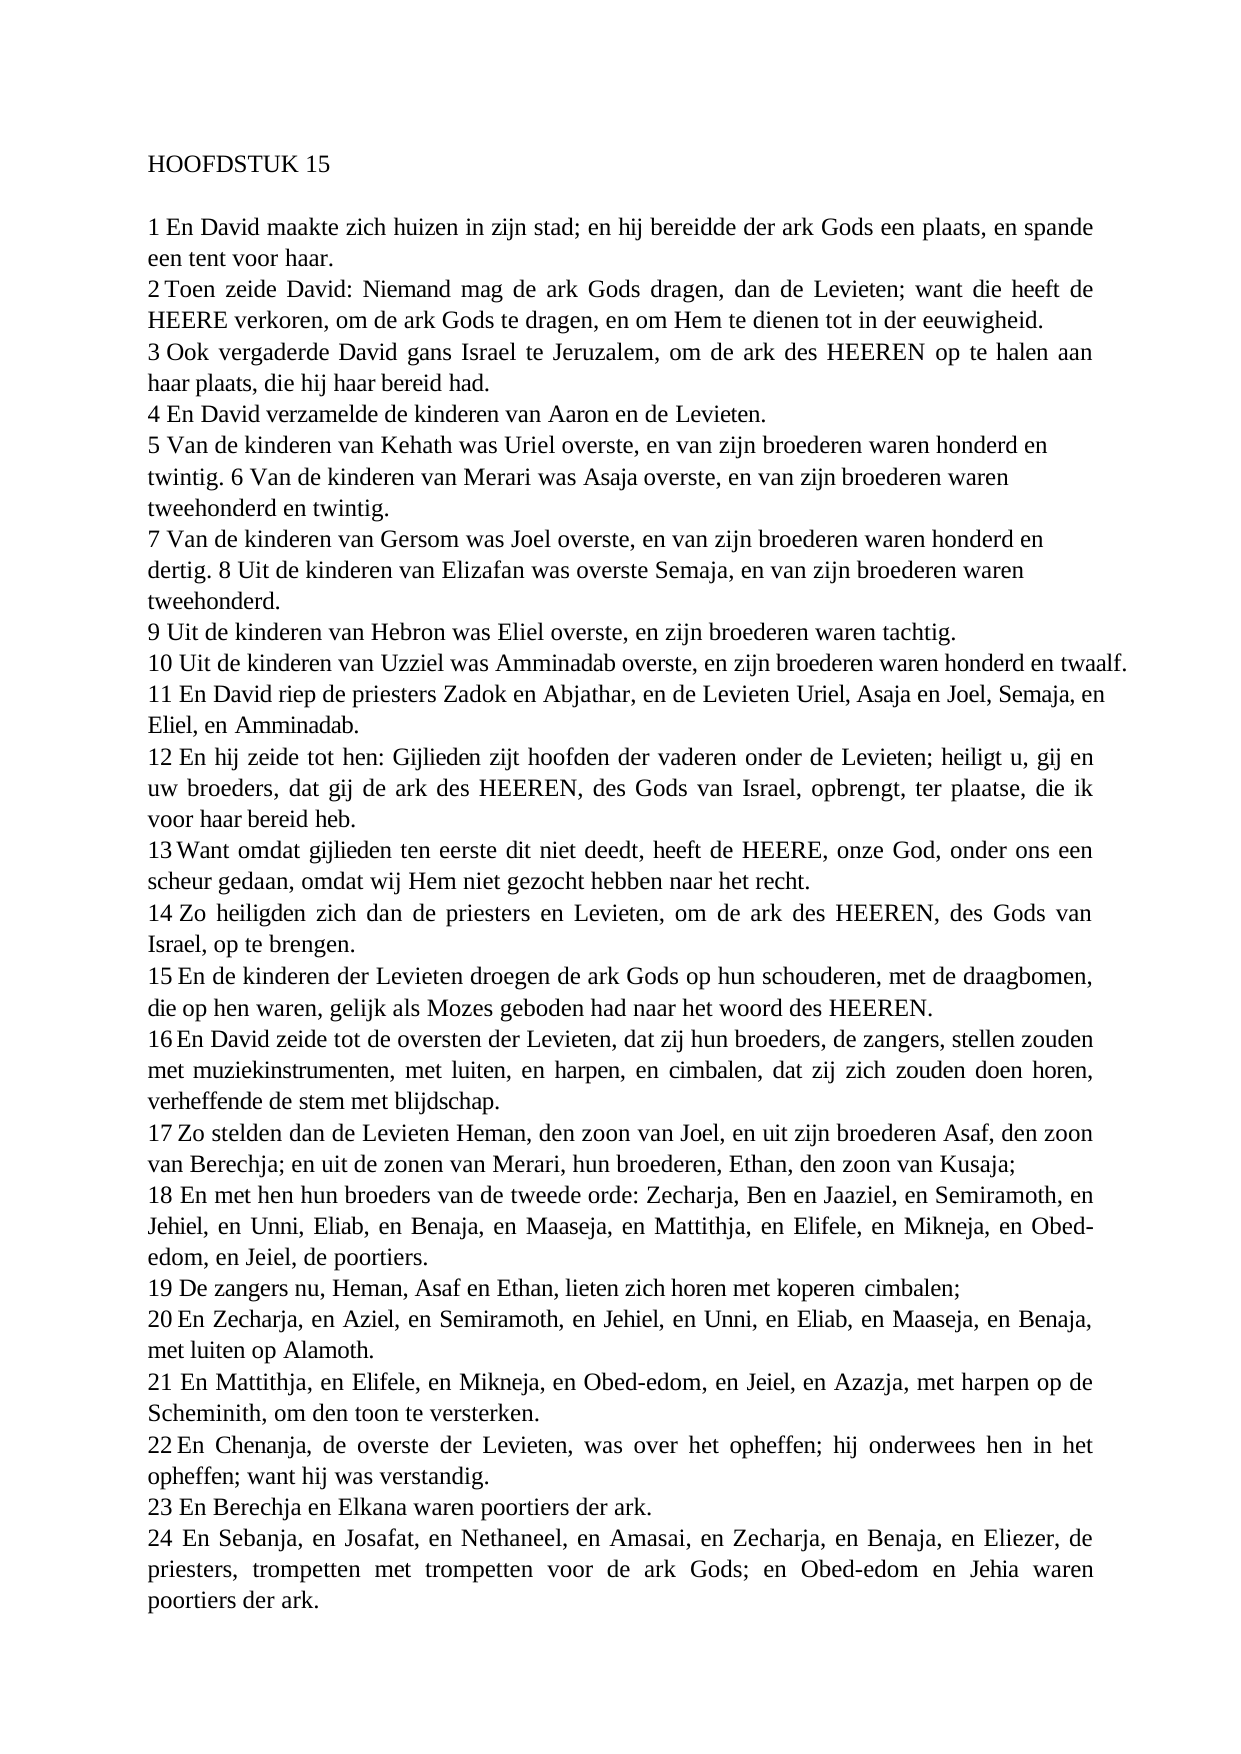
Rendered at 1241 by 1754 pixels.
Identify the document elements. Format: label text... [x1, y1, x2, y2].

list En David verzamelde de kinderen van Aaron en de Levieten. [147, 399, 1146, 428]
list En Berechja en Elkana waren poortiers der ark. [147, 1492, 1146, 1521]
list En Zecharja, en Aziel, en Semiramoth, en Jehiel, en Unni, en Eliab, en Maaseja, en Benaja, met luiten op Alamoth. [147, 1304, 1093, 1364]
list En met hen hun broeders van de tweede orde: Zecharja, Ben en Jaaziel, en Semiramoth, en Jehiel, en Unni, Eliab, en Benaja, en Maaseja, en Mattithja, en Elifele, en Mikneja, en Obed-edom, en Jeiel, de poortiers. [147, 1180, 1094, 1271]
list Uit de kinderen van Hebron was Eliel overste, en zijn broederen waren tachtig. [147, 617, 1146, 646]
list Toen zeide David: Niemand mag de ark Gods dragen, dan de Levieten; want die heeft de HEERE verkoren, om de ark Gods te dragen, en om Hem te dienen tot in der eeuwigheid. [147, 274, 1093, 334]
text 7 Van de kinderen van Gersom was Joel overste, en van zijn broederen waren honderd en dertig. 8 Uit de kinderen van Elizafan was overste Semaja, en van zijn broederen waren tweehonderd. [147, 524, 1113, 615]
list Van de kinderen van Kehath was Uriel overste, en van zijn broederen waren honderd en twintig. 6 Van de kinderen van Merari was Asaja overste, en van zijn broederen waren tweehonderd en twintig. [147, 431, 1121, 521]
list En de kinderen der Levieten droegen de ark Gods op hun schouderen, met de draagbomen, die op hen waren, gelijk als Mozes geboden had naar het woord des HEEREN. [147, 961, 1093, 1021]
list En Sebanja, en Josafat, en Nethaneel, en Amasai, en Zecharja, en Benaja, en Eliezer, de priesters, trompetten met trompetten voor de ark Gods; en Obed-edom en Jehia waren poortiers der ark. [147, 1523, 1094, 1614]
list Uit de kinderen van Uzziel was Amminadab overste, en zijn broederen waren honderd en twaalf. 11 En David riep de priesters Zadok en Abjathar, en de Levieten Uriel, Asaja en Joel, Semaja, en Eliel, en Amminadab. [147, 648, 1135, 739]
list Zo heiligden zich dan de priesters en Levieten, om de ark des HEEREN, des Gods van Israel, op te brengen. [147, 898, 1093, 958]
list En David zeide tot de oversten der Levieten, dat zij hun broeders, de zangers, stellen zouden met muziekinstrumenten, met luiten, en harpen, en cimbalen, dat zij zich zouden doen horen, verheffende de stem met blijdschap. [147, 1024, 1094, 1115]
list En Mattithja, en Elifele, en Mikneja, en Obed-edom, en Jeiel, en Azazja, met harpen op de Scheminith, om den toon te versterken. [147, 1367, 1094, 1427]
list En Chenanja, de overste der Levieten, was over het opheffen; hij onderwees hen in het opheffen; want hij was verstandig. [147, 1430, 1094, 1489]
list De zangers nu, Heman, Asaf en Ethan, lieten zich horen met koperen cimbalen; [147, 1273, 1146, 1302]
list En hij zeide tot hen: Gijlieden zijt hoofden der vaderen onder de Levieten; heiligt u, gij en uw broeders, dat gij de ark des HEEREN, des Gods van Israel, opbrengt, ter plaatse, die ik voor haar bereid heb. [147, 742, 1094, 833]
list Want omdat gijlieden ten eerste dit niet deedt, heeft de HEERE, onze God, onder ons een scheur gedaan, omdat wij Hem niet gezocht hebben naar het recht. [147, 835, 1094, 895]
text HOOFDSTUK 15 [147, 149, 1146, 178]
list Zo stelden dan de Levieten Heman, den zoon van Joel, en uit zijn broederen Asaf, den zoon van Berechja; en uit de zonen van Merari, hun broederen, Ethan, den zoon van Kusaja; [147, 1118, 1094, 1177]
list Ook vergaderde David gans Israel te Jeruzalem, om de ark des HEEREN op te halen aan haar plaats, die hij haar bereid had. [147, 337, 1093, 397]
list En David maakte zich huizen in zijn stad; en hij bereidde der ark Gods een plaats, en spande een tent voor haar. [147, 212, 1094, 272]
